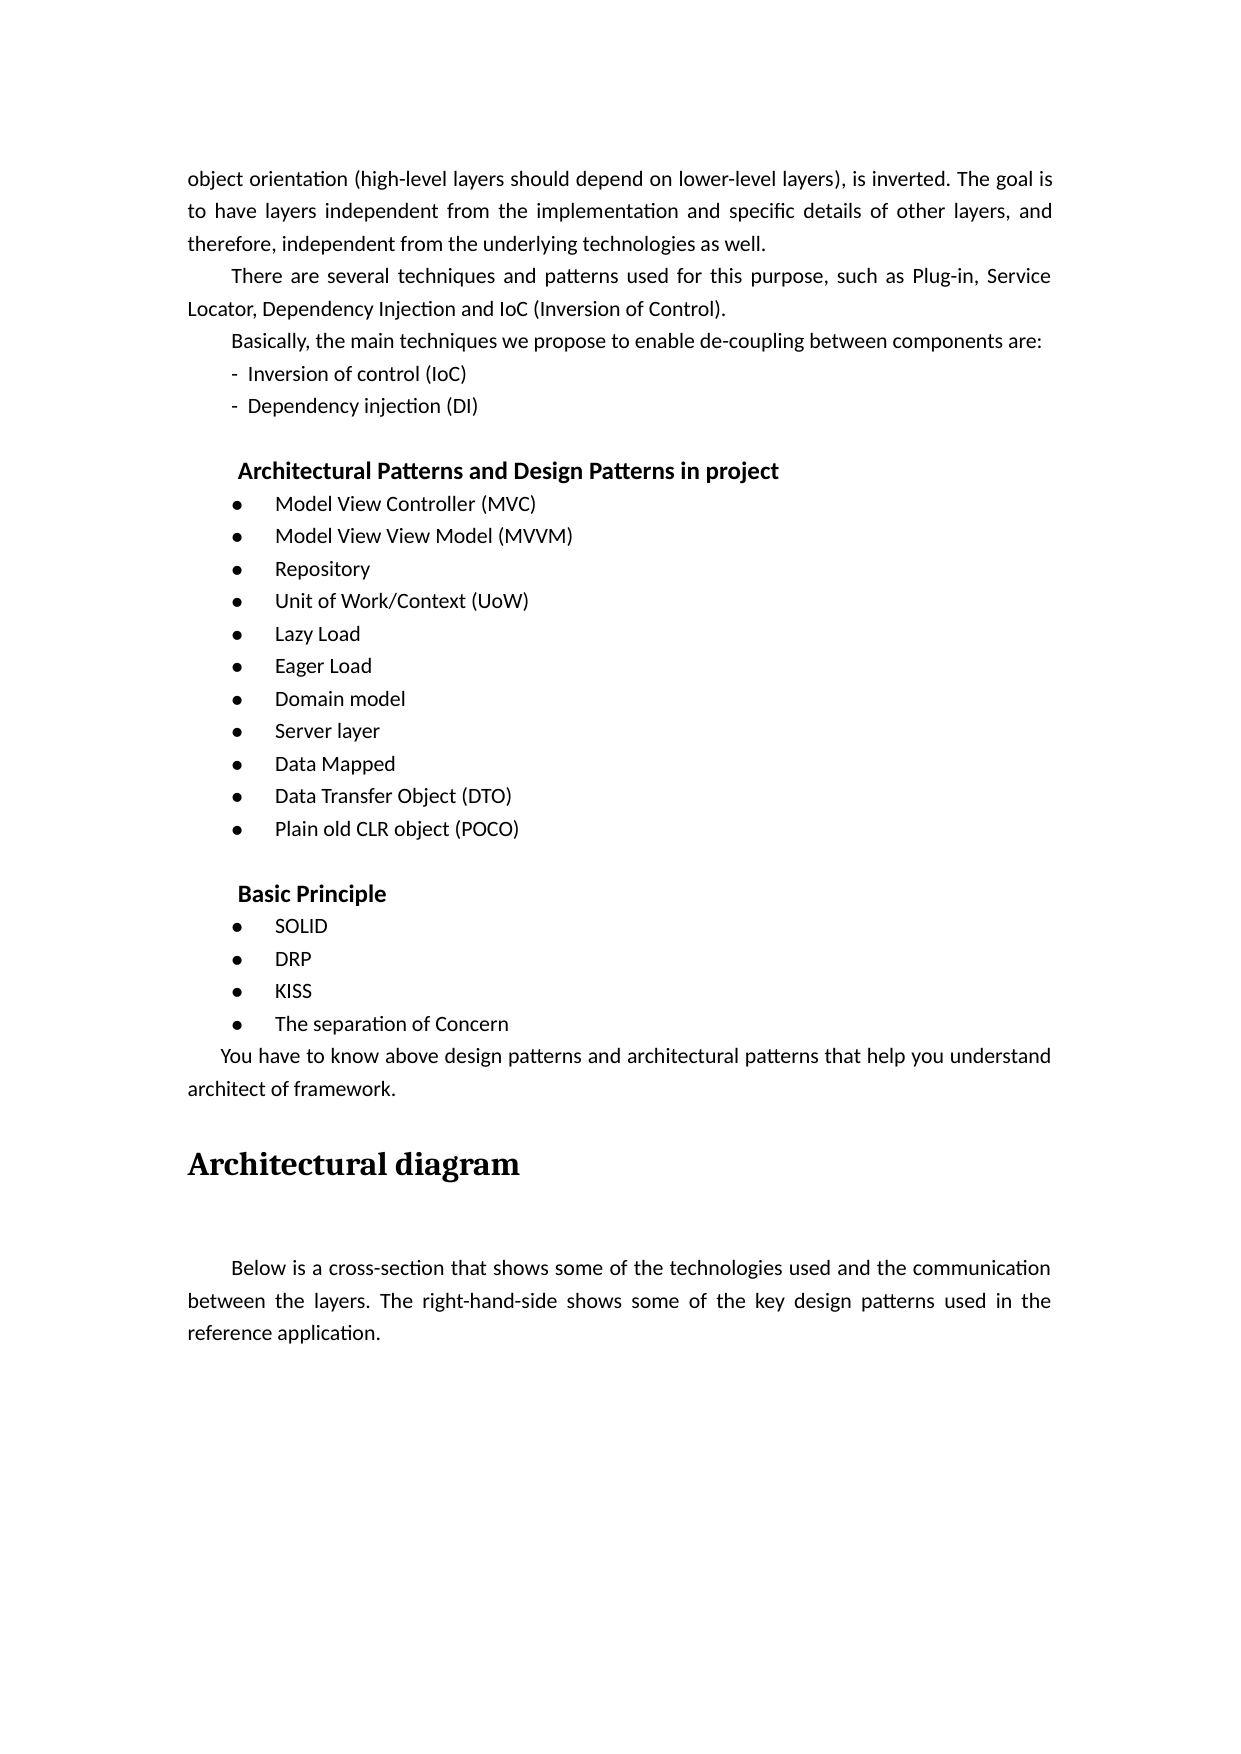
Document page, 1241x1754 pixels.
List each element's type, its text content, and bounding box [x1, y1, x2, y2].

list Eager Load [231, 649, 1053, 682]
list Server layer [231, 714, 1053, 747]
list Domain model [231, 682, 1053, 714]
text There are several techniques and patterns used for this purpose, such as Plug-in, Service Locator, Dependency Injection and IoC (Inversion of Control). [187, 259, 1053, 324]
list Model View View Model (MVVM) [231, 519, 1053, 552]
text - Dependency injection (DI) [187, 389, 1053, 422]
list Plain old CLR object (POCO) [231, 812, 1053, 844]
list DRP [231, 942, 1053, 974]
text Architectural Patterns and Design Patterns in project [187, 454, 1053, 487]
text - Inversion of control (IoC) [187, 357, 1053, 389]
list SOLID [231, 909, 1053, 942]
text Basically, the main techniques we propose to enable de-coupling between components are: [187, 324, 1053, 357]
list KISS [231, 974, 1053, 1007]
text Basic Principle [187, 877, 1053, 909]
list Unit of Work/Context (UoW) [231, 584, 1053, 617]
list Data Mapped [231, 747, 1053, 779]
text You have to know above design patterns and architectural patterns that help you understand architect of framework. [187, 1039, 1053, 1104]
list Model View Controller (MVC) [231, 487, 1053, 519]
list Repository [231, 552, 1053, 584]
list Data Transfer Object (DTO) [231, 779, 1053, 812]
list Lazy Load [231, 617, 1053, 649]
list The separation of Concern [231, 1007, 1053, 1039]
subtitle Architectural diagram [187, 1132, 1053, 1197]
